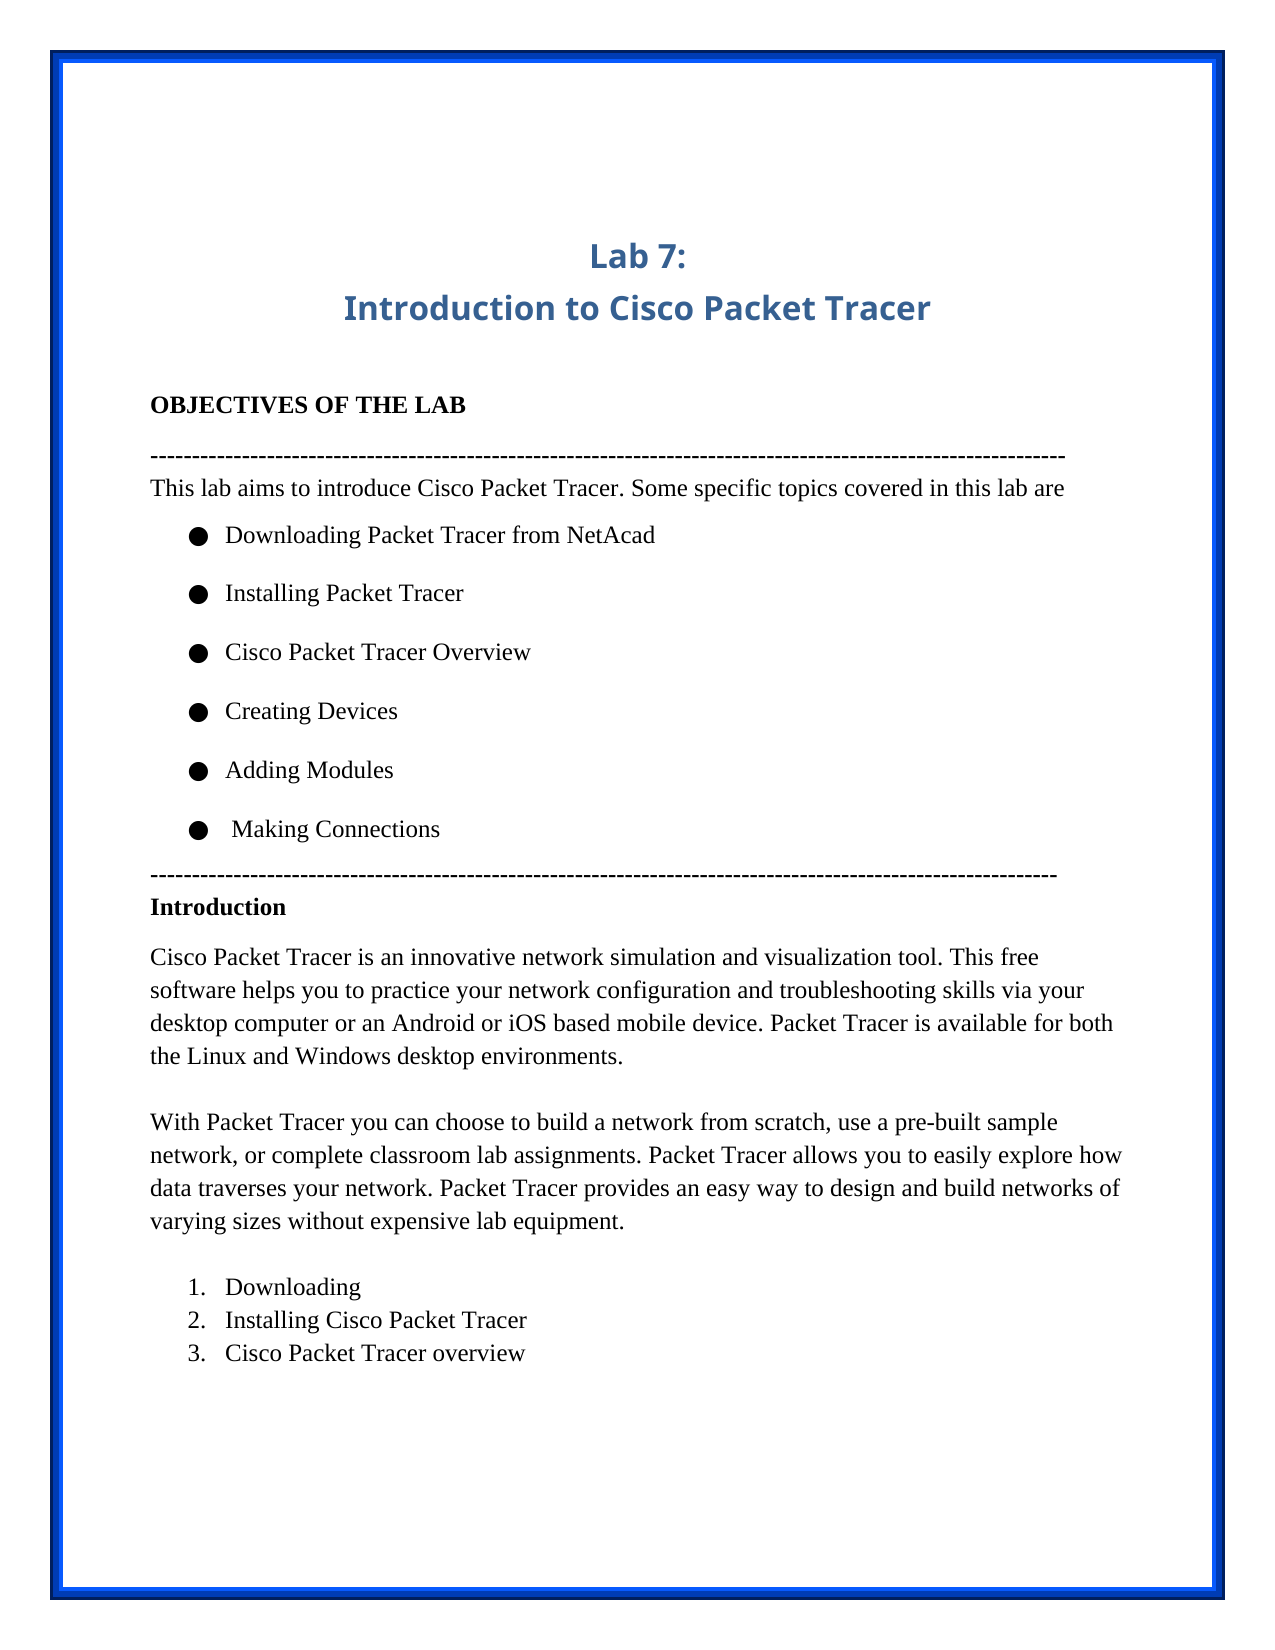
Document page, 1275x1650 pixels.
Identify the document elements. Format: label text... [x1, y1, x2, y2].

list Cisco Packet Tracer overview [187, 1338, 1125, 1367]
text -------------------------------------------------------------------------------------------------------------- [150, 440, 1125, 469]
list Installing Packet Tracer [187, 565, 1125, 616]
text Cisco Packet Tracer is an innovative network simulation and visualization tool. This free software helps you to practice your network configuration and troubleshooting skills via your desktop computer or an Android or iOS based mobile device. Packet Tracer is available for both the Linux and Windows desktop environments. [150, 942, 1125, 1069]
subtitle OBJECTIVES OF THE LAB [150, 390, 1125, 419]
text This lab aims to introduce Cisco Packet Tracer. Some specific topics covered in this lab are [150, 473, 1125, 502]
list Downloading [187, 1272, 1125, 1301]
list Downloading Packet Tracer from NetAcad [187, 506, 1125, 557]
list Adding Modules [187, 741, 1125, 793]
subtitle Introduction to Cisco Packet Tracer [150, 285, 1125, 331]
subtitle Lab 7: [150, 233, 1125, 278]
list Cisco Packet Tracer Overview [187, 624, 1125, 675]
text With Packet Tracer you can choose to build a network from scratch, use a pre-built sample network, or complete classroom lab assignments. Packet Tracer allows you to easily explore how data traverses your network. Packet Tracer provides an easy way to design and build networks of varying sizes without expensive lab equipment. [150, 1107, 1125, 1235]
subtitle Introduction [150, 892, 1125, 921]
list Making Connections [187, 800, 1125, 852]
text ------------------------------------------------------------------------------------------------------------- [150, 859, 1125, 888]
list Installing Cisco Packet Tracer [187, 1305, 1125, 1334]
list Creating Devices [187, 683, 1125, 734]
